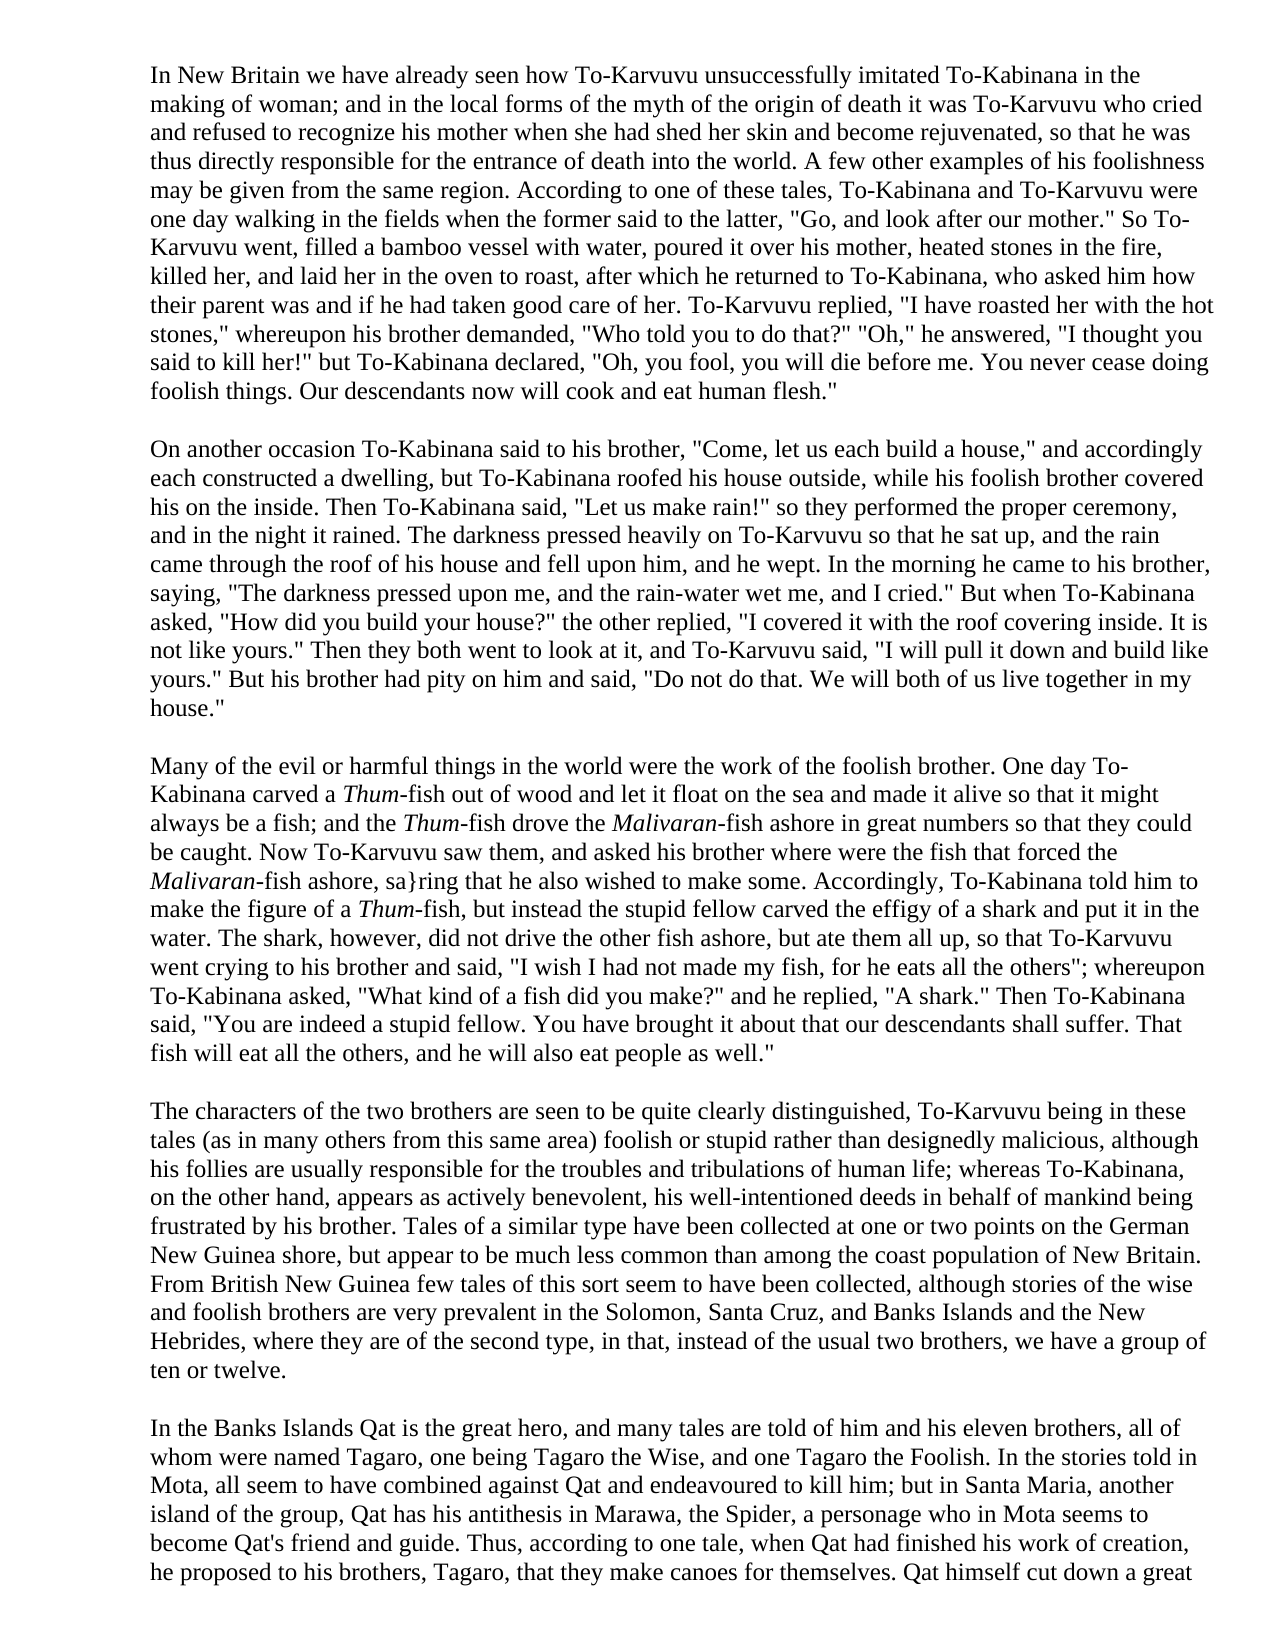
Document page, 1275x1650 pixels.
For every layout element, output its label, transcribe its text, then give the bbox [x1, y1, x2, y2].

text On another occasion To-Kabinana said to his brother, "Come, let us each build a house," and accordingly each constructed a dwelling, but To-Kabinana roofed his house outside, while his foolish brother covered his on the inside. Then To-Kabinana said, "Let us make rain!" so they performed the proper ceremony, and in the night it rained. The darkness pressed heavily on To-Karvuvu so that he sat up, and the rain came through the roof of his house and fell upon him, and he wept. In the morning he came to his brother, saying, "The darkness pressed upon me, and the rain-water wet me, and I cried." But when To-Kabinana asked, "How did you build your house?" the other replied, "I covered it with the roof covering inside. It is not like yours." Then they both went to look at it, and To-Karvuvu said, "I will pull it down and build like yours." But his brother had pity on him and said, "Do not do that. We will both of us live together in my house." [150, 434, 1215, 722]
text Many of the evil or harmful things in the world were the work of the foolish brother. One day To-Kabinana carved a Thum-fish out of wood and let it float on the sea and made it alive so that it might always be a fish; and the Thum-fish drove the Malivaran-fish ashore in great numbers so that they could be caught. Now To-Karvuvu saw them, and asked his brother where were the fish that forced the Malivaran-fish ashore, sa}ring that he also wished to make some. Accordingly, To-Kabinana told him to make the figure of a Thum-fish, but instead the stupid fellow carved the effigy of a shark and put it in the water. The shark, however, did not drive the other fish ashore, but ate them all up, so that To-Karvuvu went crying to his brother and said, "I wish I had not made my fish, for he eats all the others"; whereupon To-Kabinana asked, "What kind of a fish did you make?" and he replied, "A shark." Then To-Kabinana said, "You are indeed a stupid fellow. You have brought it about that our descendants shall suffer. That fish will eat all the others, and he will also eat people as well." [150, 751, 1215, 1067]
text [150, 1413, 1215, 1585]
text The characters of the two brothers are seen to be quite clearly distinguished, To-Karvuvu being in these tales (as in many others from this same area) foolish or stupid rather than designedly malicious, although his follies are usually responsible for the troubles and tribulations of human life; whereas To-Kabinana, on the other hand, appears as actively benevolent, his well-intentioned deeds in behalf of mankind being frustrated by his brother. Tales of a similar type have been collected at one or two points on the German New Guinea shore, but appear to be much less common than among the coast population of New Britain. From British New Guinea few tales of this sort seem to have been collected, although stories of the wise and foolish brothers are very prevalent in the Solomon, Santa Cruz, and Banks Islands and the New Hebrides, where they are of the second type, in that, instead of the usual two brothers, we have a group of ten or twelve. [150, 1096, 1215, 1384]
text In New Britain we have already seen how To-Karvuvu unsuccessfully imitated To-Kabinana in the making of woman; and in the local forms of the myth of the origin of death it was To-Karvuvu who cried and refused to recognize his mother when she had shed her skin and become rejuvenated, so that he was thus directly responsible for the entrance of death into the world. A few other examples of his foolishness may be given from the same region. According to one of these tales, To-Kabinana and To-Karvuvu were one day walking in the fields when the former said to the latter, "Go, and look after our mother." So To-Karvuvu went, filled a bamboo vessel with water, poured it over his mother, heated stones in the fire, killed her, and laid her in the oven to roast, after which he returned to To-Kabinana, who asked him how their parent was and if he had taken good care of her. To-Karvuvu replied, "I have roasted her with the hot stones," whereupon his brother demanded, "Who told you to do that?" "Oh," he answered, "I thought you said to kill her!" but To-Kabinana declared, "Oh, you fool, you will die before me. You never cease doing foolish things. Our descendants now will cook and eat human flesh." [150, 60, 1215, 405]
